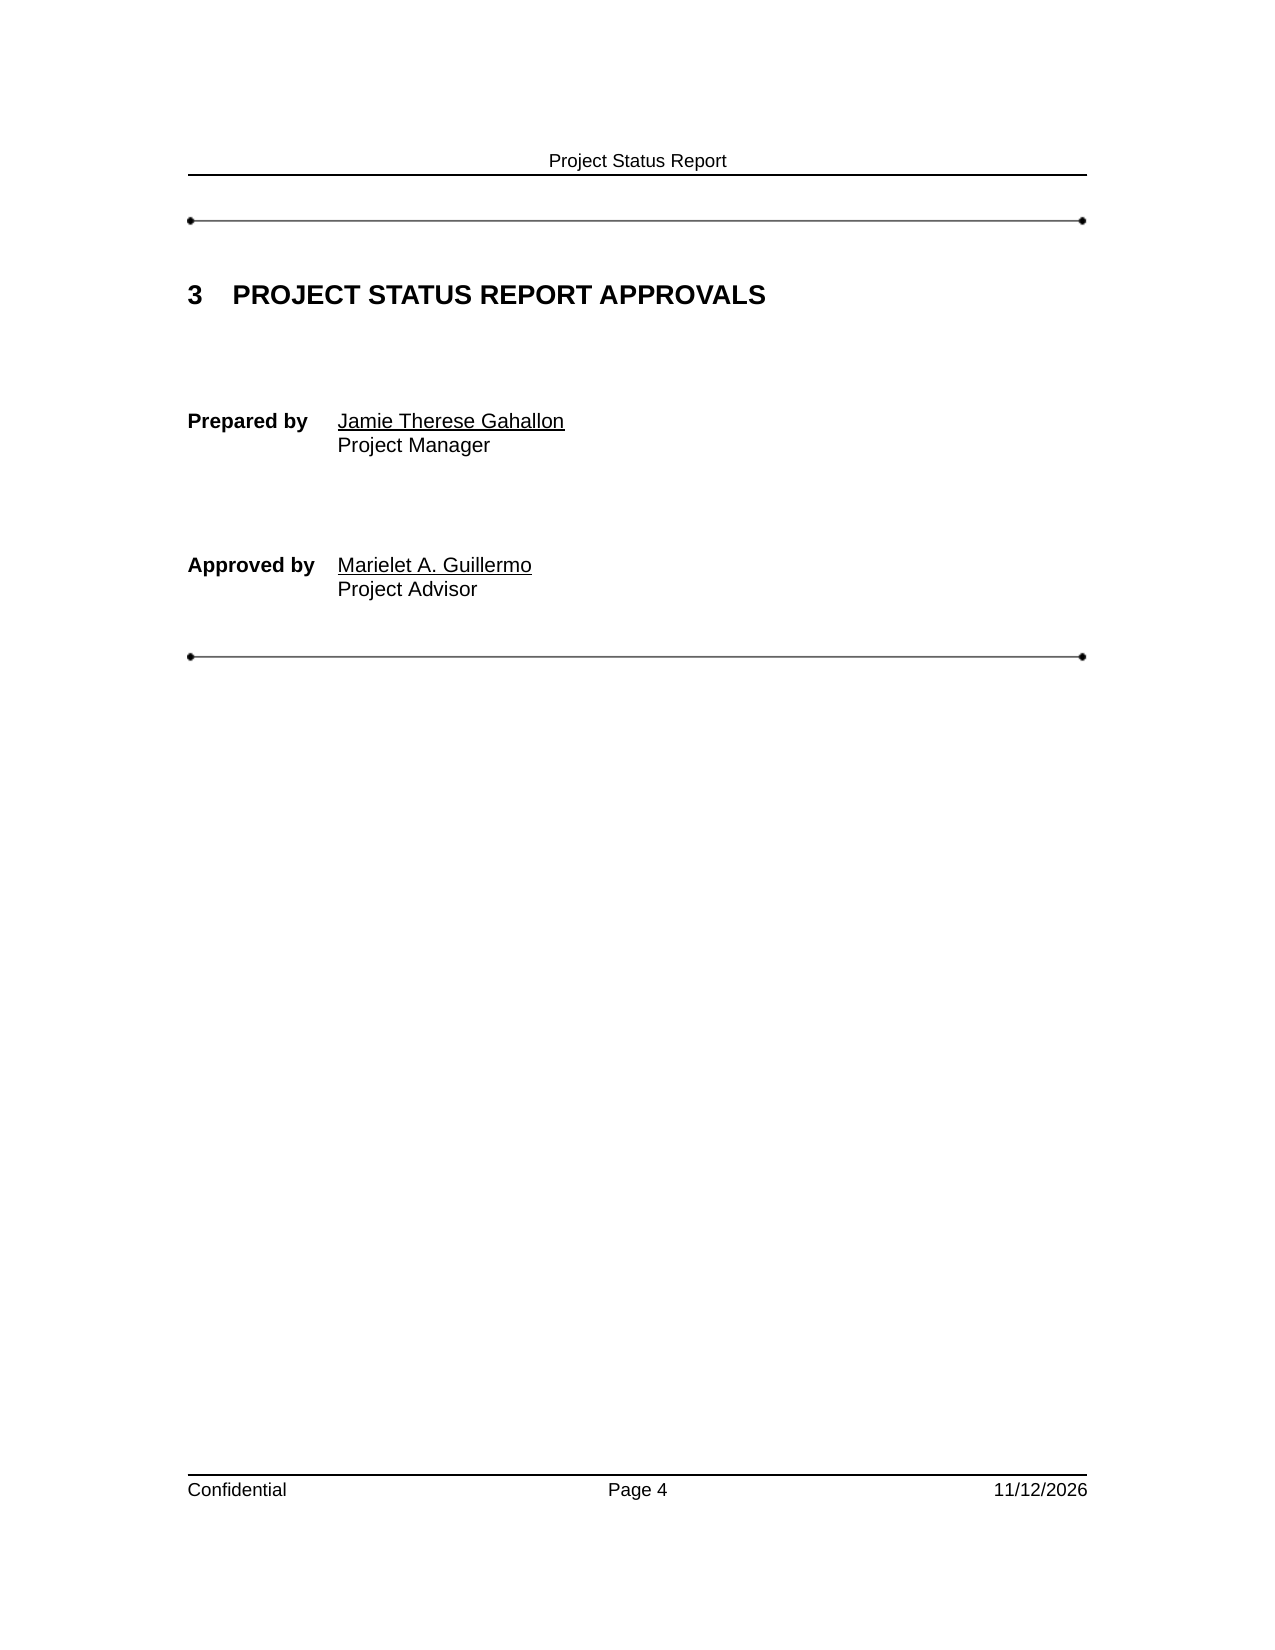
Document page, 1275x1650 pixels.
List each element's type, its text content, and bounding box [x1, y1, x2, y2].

subtitle PROJECT STATUS REPORT APPROVALS [187, 279, 1087, 311]
text Prepared by Jamie Therese Gahallon [187, 408, 1087, 432]
picture [187, 650, 1088, 666]
text Project Advisor [187, 577, 1087, 601]
text Project Manager [187, 432, 1087, 456]
picture [187, 214, 1088, 230]
text Approved by Marielet A. Guillermo [187, 553, 1087, 577]
